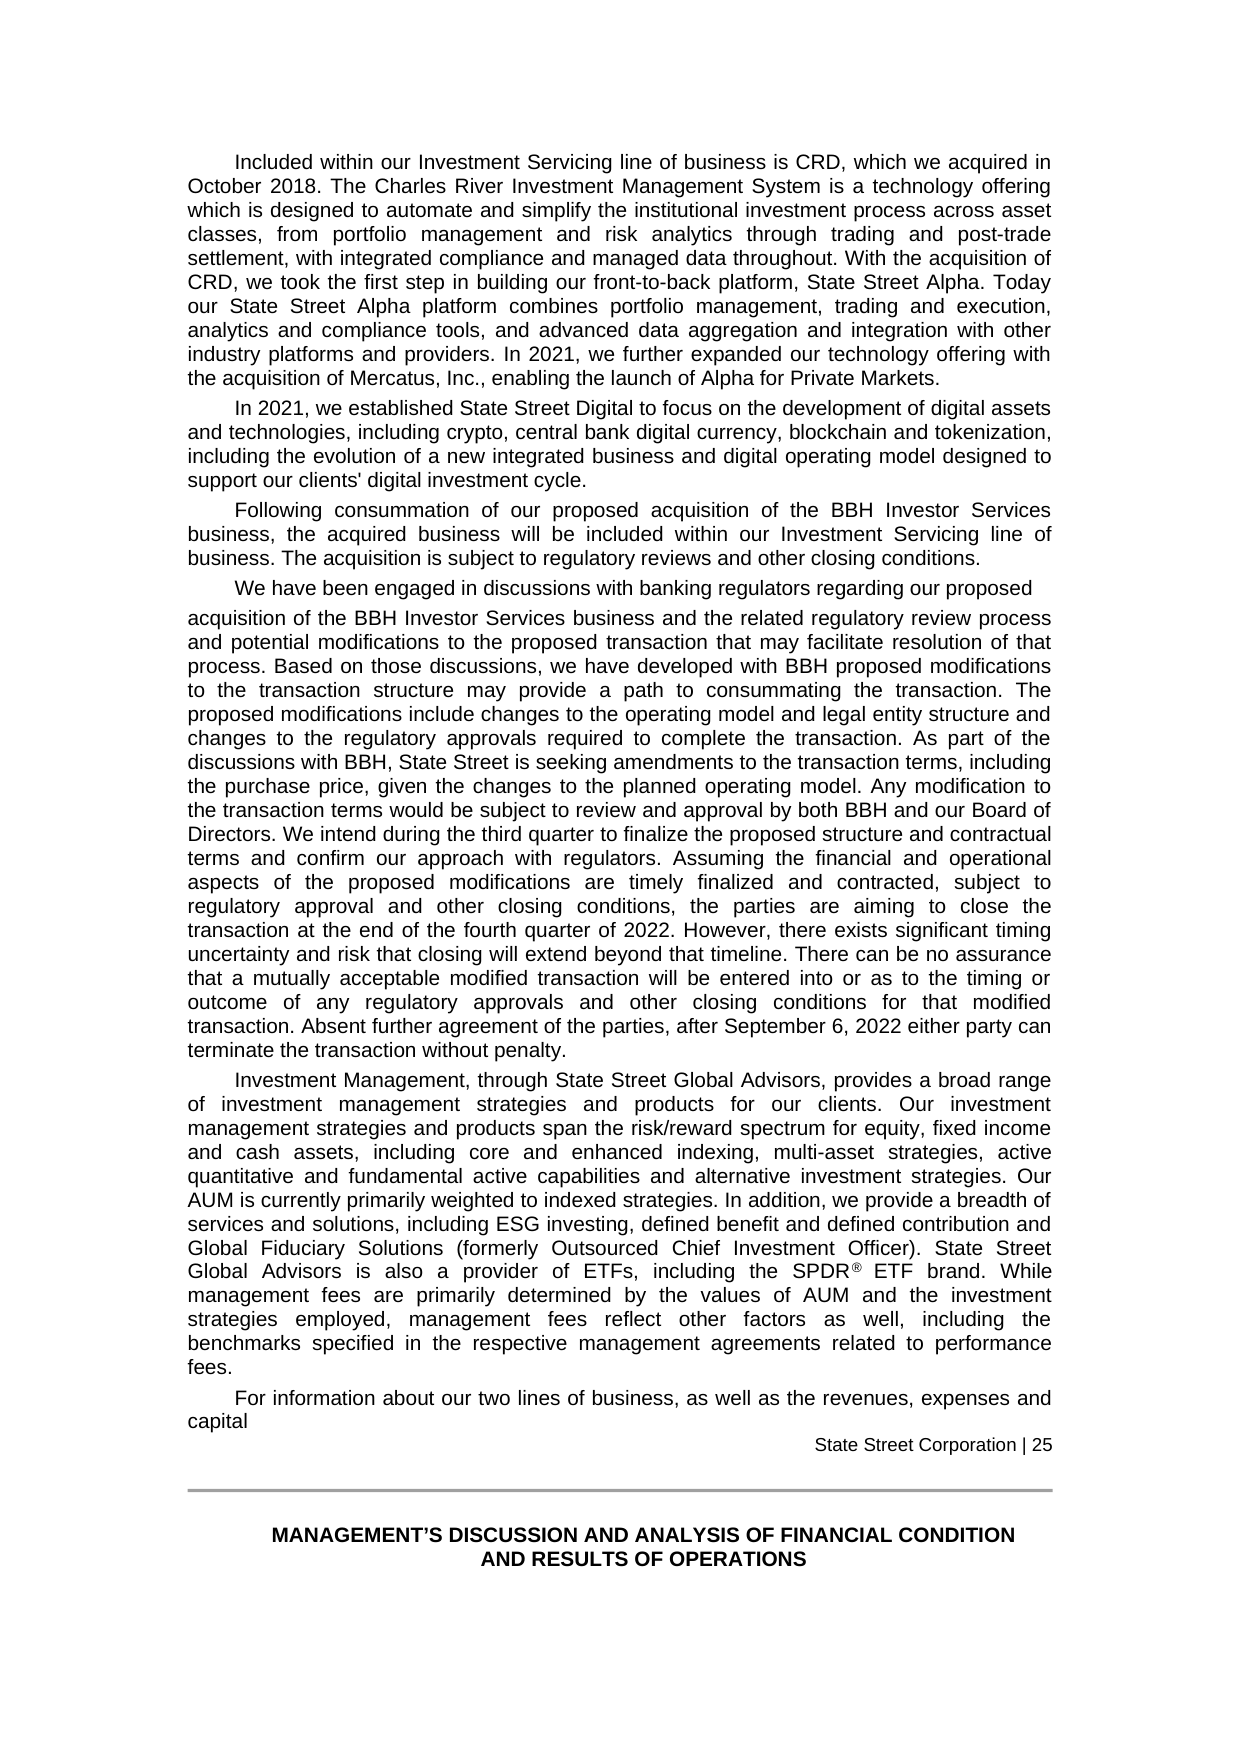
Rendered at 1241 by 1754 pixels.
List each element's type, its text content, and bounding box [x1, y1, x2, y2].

text In 2021, we established State Street Digital to focus on the development of digital assets and technologies, including crypto, central bank digital currency, blockchain and tokenization, including the evolution of a new integrated business and digital operating model designed to support our clients' digital investment cycle. [187, 396, 1053, 492]
text acquisition of the BBH Investor Services business and the related regulatory review process and potential modifications to the proposed transaction that may facilitate resolution of that process. Based on those discussions, we have developed with BBH proposed modifications to the transaction structure may provide a path to consummating the transaction. The proposed modifications include changes to the operating model and legal entity structure and changes to the regulatory approvals required to complete the transaction. As part of the discussions with BBH, State Street is seeking amendments to the transaction terms, including the purchase price, given the changes to the planned operating model. Any modification to the transaction terms would be subject to review and approval by both BBH and our Board of Directors. We intend during the third quarter to finalize the proposed structure and contractual terms and confirm our approach with regulators. Assuming the financial and operational aspects of the proposed modifications are timely finalized and contracted, subject to regulatory approval and other closing conditions, the parties are aiming to close the transaction at the end of the fourth quarter of 2022. However, there exists significant timing uncertainty and risk that closing will extend beyond that timeline. There can be no assurance that a mutually acceptable modified transaction will be entered into or as to the timing or outcome of any regulatory approvals and other closing conditions for that modified transaction. Absent further agreement of the parties, after September 6, 2022 either party can terminate the transaction without penalty. [187, 606, 1053, 1061]
text We have been engaged in discussions with banking regulators regarding our proposed [187, 576, 1053, 600]
text For information about our two lines of business, as well as the revenues, expenses and capital [187, 1385, 1053, 1433]
text MANAGEMENT’S DISCUSSION AND ANALYSIS OF FINANCIAL CONDITION [187, 1523, 1053, 1547]
text State Street Corporation | 25 [187, 1433, 1053, 1455]
text AND RESULTS OF OPERATIONS [187, 1547, 1053, 1571]
text Investment Management, through State Street Global Advisors, provides a broad range of investment management strategies and products for our clients. Our investment management strategies and products span the risk/reward spectrum for equity, fixed income and cash assets, including core and enhanced indexing, multi-asset strategies, active quantitative and fundamental active capabilities and alternative investment strategies. Our AUM is currently primarily weighted to indexed strategies. In addition, we provide a breadth of services and solutions, including ESG investing, defined benefit and defined contribution and Global Fiduciary Solutions (formerly Outsourced Chief Investment Officer). State Street Global Advisors is also a provider of ETFs, including the SPDR® ETF brand. While management fees are primarily determined by the values of AUM and the investment strategies employed, management fees reflect other factors as well, including the benchmarks specified in the respective management agreements related to performance fees. [187, 1068, 1053, 1379]
text Following consummation of our proposed acquisition of the BBH Investor Services business, the acquired business will be included within our Investment Servicing line of business. The acquisition is subject to regulatory reviews and other closing conditions. [187, 498, 1053, 570]
text Included within our Investment Servicing line of business is CRD, which we acquired in October 2018. The Charles River Investment Management System is a technology offering which is designed to automate and simplify the institutional investment process across asset classes, from portfolio management and risk analytics through trading and post-trade settlement, with integrated compliance and managed data throughout. With the acquisition of CRD, we took the first step in building our front-to-back platform, State Street Alpha. Today our State Street Alpha platform combines portfolio management, trading and execution, analytics and compliance tools, and advanced data aggregation and integration with other industry platforms and providers. In 2021, we further expanded our technology offering with the acquisition of Mercatus, Inc., enabling the launch of Alpha for Private Markets. [187, 150, 1053, 389]
